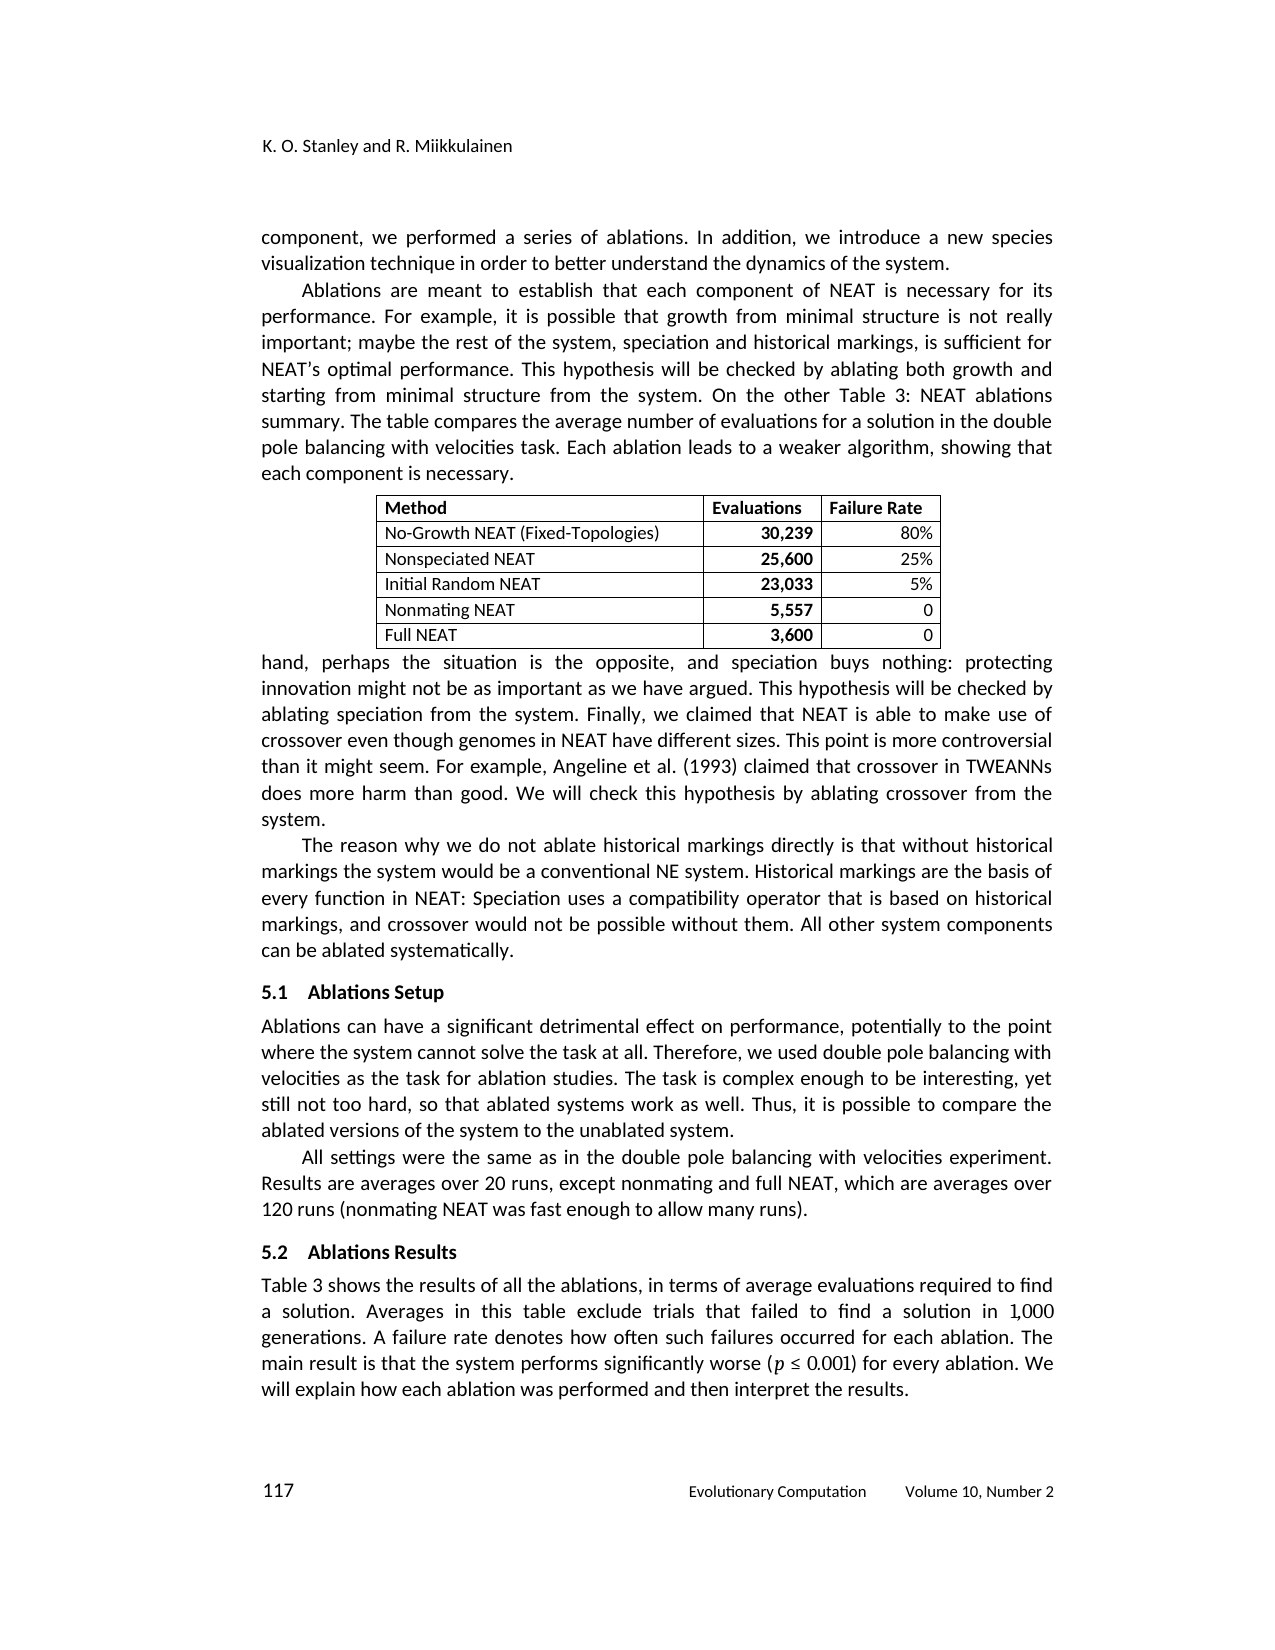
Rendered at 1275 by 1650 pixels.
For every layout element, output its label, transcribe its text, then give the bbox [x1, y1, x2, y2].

table_cell 0 [822, 598, 940, 623]
table_cell 25,600 [704, 547, 821, 572]
text Ablations can have a significant detrimental effect on performance, potentially to the point where the system cannot solve the task at all. Therefore, we used double pole balancing with velocities as the task for ablation studies. The task is complex enough to be interesting, yet still not too hard, so that ablated systems work as well. Thus, it is possible to compare the ablated versions of the system to the unablated system. [261, 1013, 1054, 1143]
table_cell Initial Random NEAT [377, 573, 703, 597]
subtitle Ablations Setup [261, 979, 1054, 1005]
text Table 3 shows the results of all the ablations, in terms of average evaluations required to find a solution. Averages in this table exclude trials that failed to find a solution in 1,000 generations. A failure rate denotes how often such failures occurred for each ablation. The main result is that the system performs significantly worse (p ≤ 0.001) for every ablation. We will explain how each ablation was performed and then interpret the results. [261, 1272, 1054, 1402]
table_header Method [377, 496, 703, 521]
table_header Failure Rate [822, 496, 940, 521]
text The reason why we do not ablate historical markings directly is that without historical markings the system would be a conventional NE system. Historical markings are the basis of every function in NEAT: Speciation uses a compatibility operator that is based on historical markings, and crossover would not be possible without them. All other system components can be ablated systematically. [261, 833, 1054, 963]
table_cell 30,239 [704, 522, 821, 546]
table_cell Nonspeciated NEAT [377, 547, 703, 572]
table_cell 5% [822, 573, 940, 597]
table_cell Nonmating NEAT [377, 598, 703, 623]
text hand, perhaps the situation is the opposite, and speciation buys nothing: protecting innovation might not be as important as we have argued. This hypothesis will be checked by ablating speciation from the system. Finally, we claimed that NEAT is able to make use of crossover even though genomes in NEAT have different sizes. This point is more controversial than it might seem. For example, Angeline et al. (1993) claimed that crossover in TWEANNs does more harm than good. We will check this hypothesis by ablating crossover from the system. [261, 649, 1054, 831]
table_cell 25% [822, 547, 940, 572]
table_cell Full NEAT [377, 624, 703, 648]
subtitle Ablations Results [261, 1239, 1054, 1264]
table_cell 5,557 [704, 598, 821, 623]
text All settings were the same as in the double pole balancing with velocities experiment. Results are averages over 20 runs, except nonmating and full NEAT, which are averages over 120 runs (nonmating NEAT was fast enough to allow many runs). [261, 1144, 1054, 1222]
table_cell 3,600 [704, 624, 821, 648]
table_cell 23,033 [704, 573, 821, 597]
text Ablations are meant to establish that each component of NEAT is necessary for its performance. For example, it is possible that growth from minimal structure is not really important; maybe the rest of the system, speciation and historical markings, is sufficient for NEAT’s optimal performance. This hypothesis will be checked by ablating both growth and starting from minimal structure from the system. On the other Table 3: NEAT ablations summary. The table compares the average number of evaluations for a solution in the double pole balancing with velocities task. Each ablation leads to a weaker algorithm, showing that each component is necessary. [261, 277, 1054, 486]
table_header Evaluations [704, 496, 821, 521]
table_cell No-Growth NEAT (Fixed-Topologies) [377, 522, 703, 546]
table_cell 0 [822, 624, 940, 648]
table_cell 80% [822, 522, 940, 546]
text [261, 224, 1054, 276]
